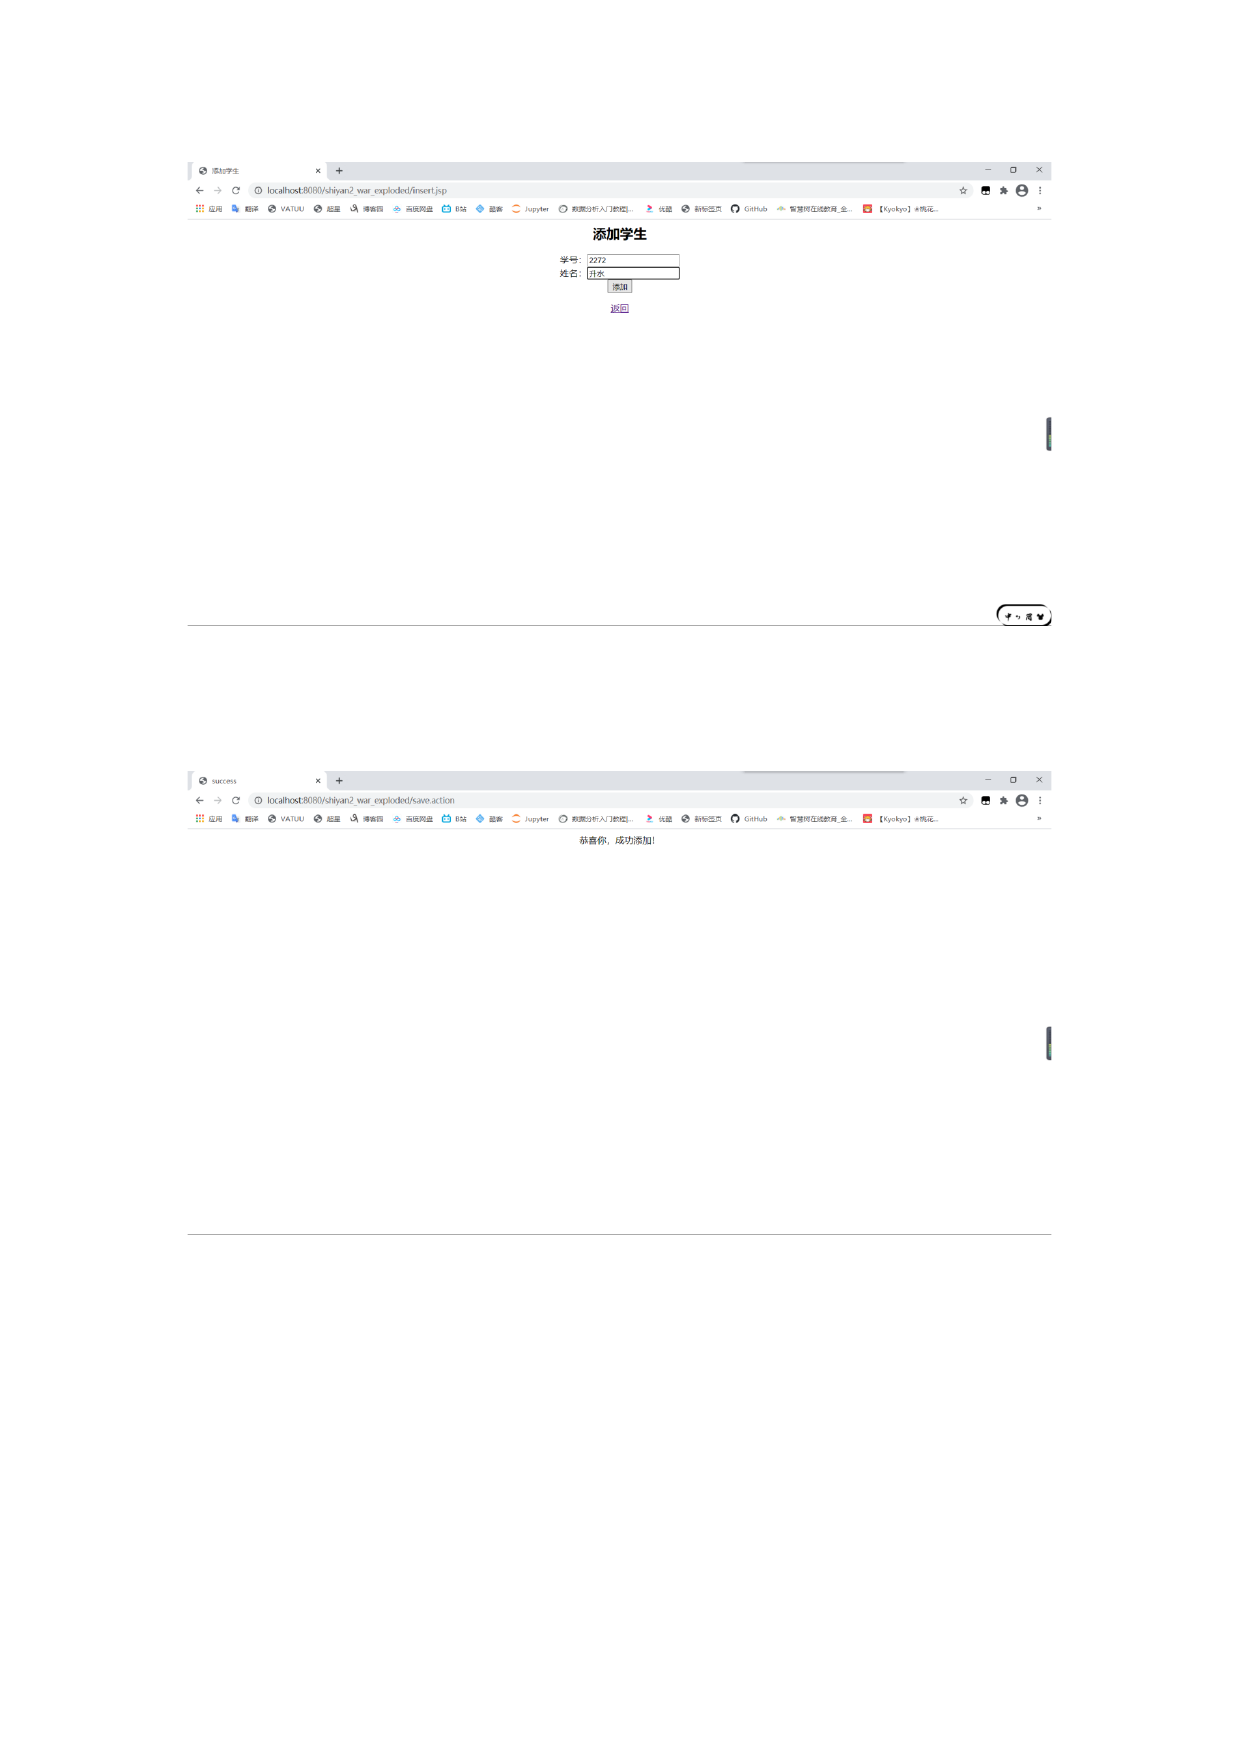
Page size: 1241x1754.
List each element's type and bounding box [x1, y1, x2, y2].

picture [187, 162, 1052, 626]
picture [187, 771, 1052, 1235]
